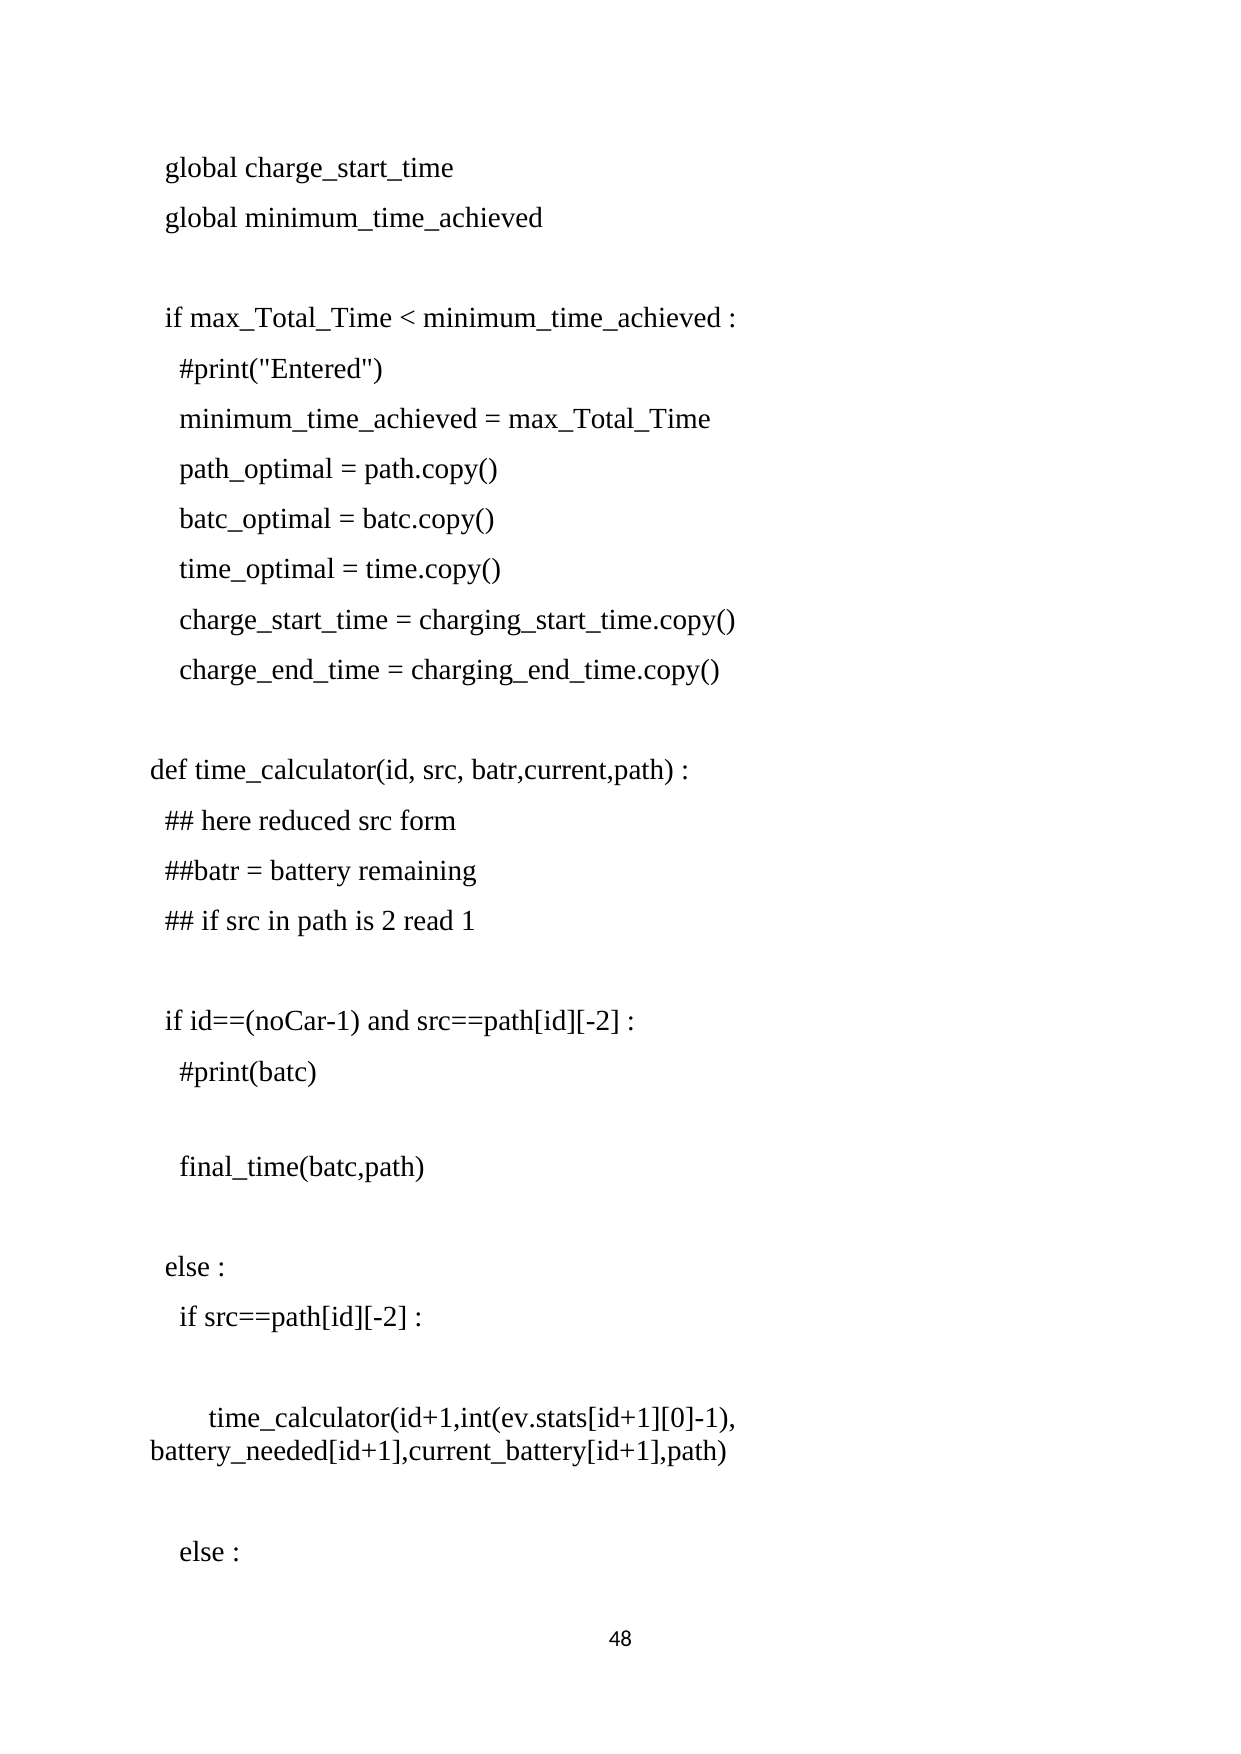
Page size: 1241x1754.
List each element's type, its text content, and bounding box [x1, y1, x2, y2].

text #print("Entered") [150, 351, 1090, 384]
text minimum_time_achieved = max_Total_Time [150, 401, 1090, 434]
text batc_optimal = batc.copy() [150, 501, 1090, 535]
text if max_Total_Time < minimum_time_achieved : [150, 301, 1090, 334]
text def time_calculator(id, src, batr,current,path) : [150, 752, 1090, 786]
text else : [150, 1249, 1090, 1283]
text ##batr = battery remaining [150, 853, 1090, 886]
text #print(batc) [150, 1054, 1090, 1087]
text ## if src in path is 2 read 1 [150, 903, 1090, 937]
text if src==path[id][-2] : [150, 1299, 1090, 1333]
text path_optimal = path.copy() [150, 451, 1090, 485]
text time_calculator(id+1,int(ev.stats[id+1][0]-1), battery_needed[id+1],current_battery[id+1],path) [150, 1400, 1090, 1467]
text ## here reduced src form [150, 803, 1090, 836]
text charge_start_time = charging_start_time.copy() [150, 602, 1090, 635]
text time_optimal = time.copy() [150, 552, 1090, 585]
text global minimum_time_achieved [150, 200, 1090, 234]
text if id==(noCar-1) and src==path[id][-2] : [150, 1003, 1090, 1037]
text final_time(batc,path) [150, 1149, 1090, 1182]
text charge_end_time = charging_end_time.copy() [150, 652, 1090, 686]
text global charge_start_time [150, 150, 1090, 183]
text else : [150, 1534, 1090, 1567]
